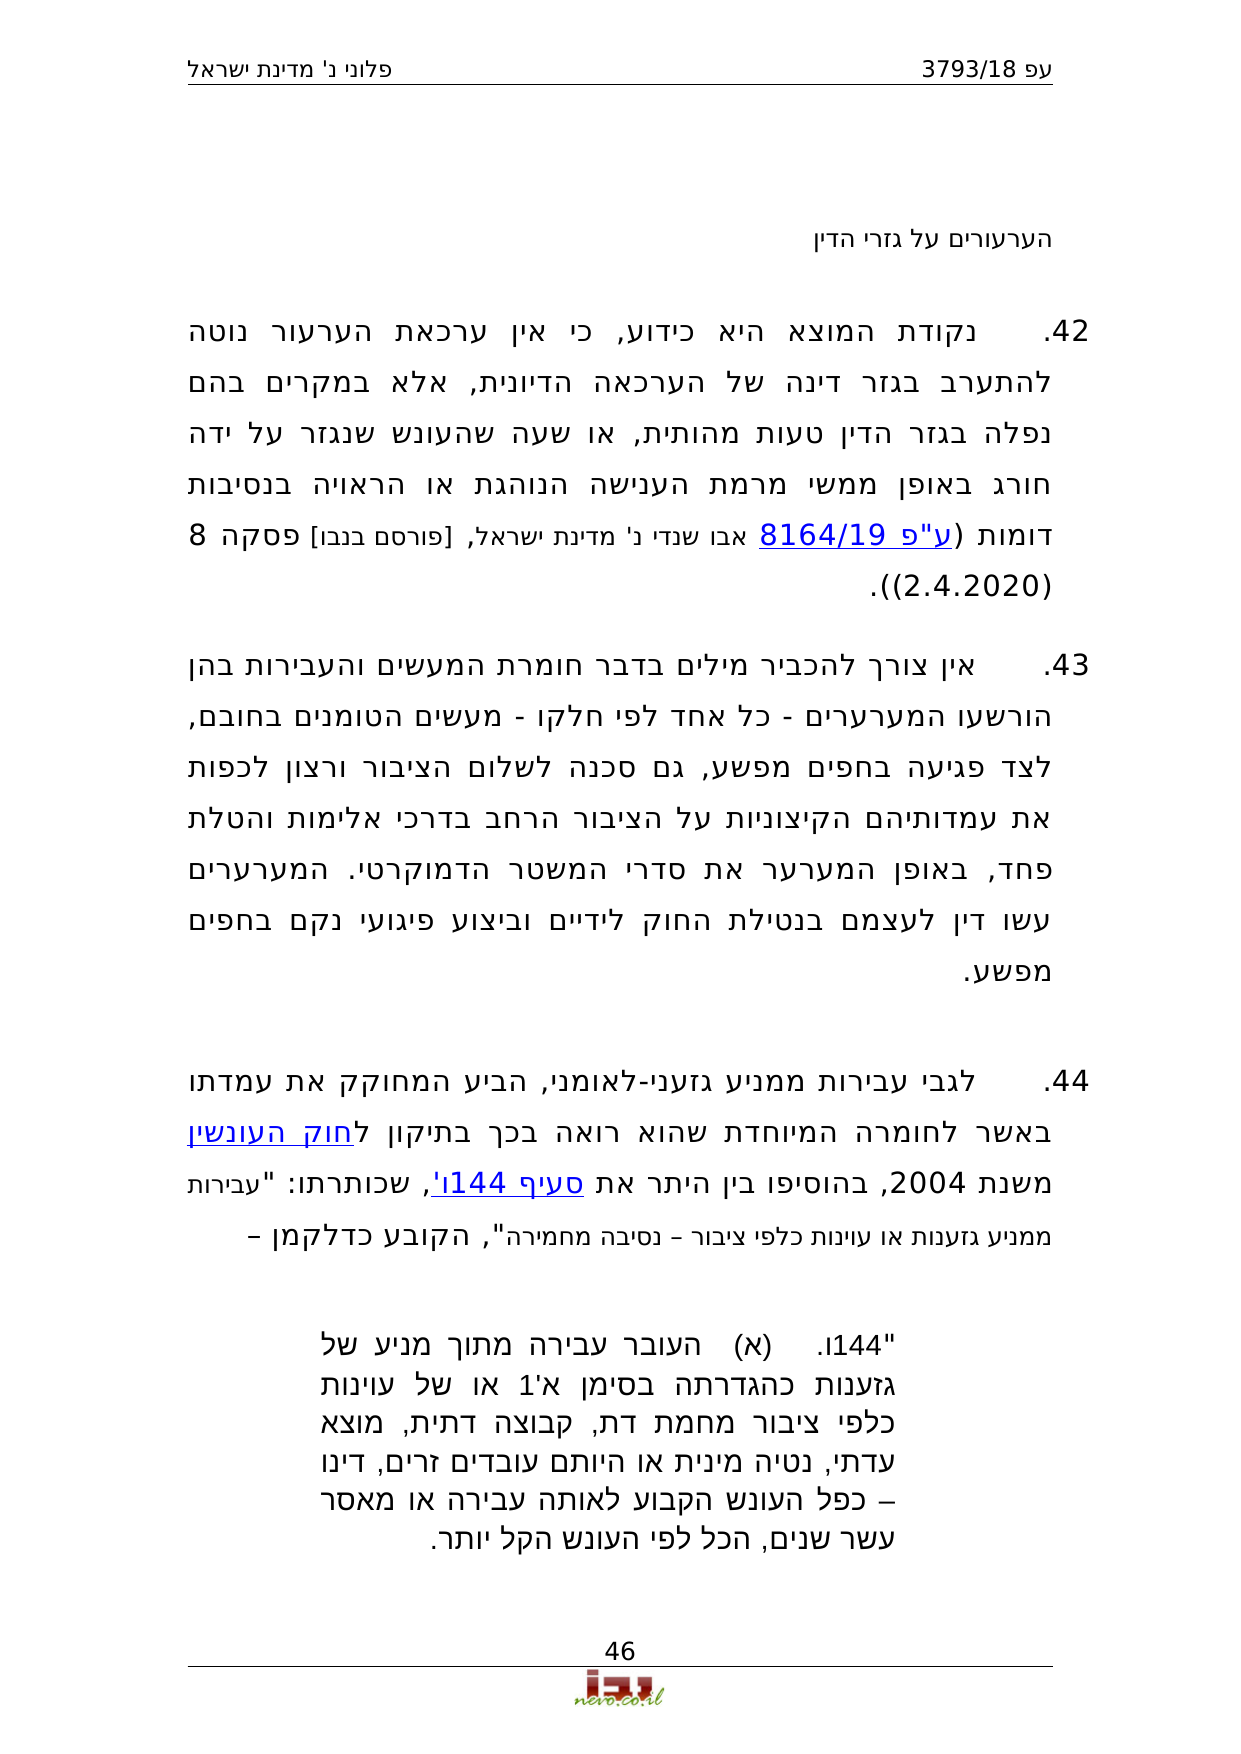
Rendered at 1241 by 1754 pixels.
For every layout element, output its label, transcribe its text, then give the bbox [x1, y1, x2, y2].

list נקודת המוצא היא כידוע, כי אין ערכאת הערעור נוטה להתערב בגזר דינה של הערכאה הדיונית, אלא במקרים בהם נפלה בגזר הדין טעות מהותית, או שעה שהעונש שנגזר על ידה חורג באופן ממשי מרמת הענישה הנוהגת או הראויה בנסיבות דומות (ע"פ 8164/19 אבו שנדי נ' מדינת ישראל, [פורסם בנבו] פסקה 8 (2.4.2020)). [187, 315, 1053, 603]
list "144ו. (א) העובר עבירה מתוך מניע של גזענות כהגדרתה בסימן א'1 או של עוינות כלפי ציבור מחמת דת, קבוצה דתית, מוצא עדתי, נטיה מינית או היותם עובדים זרים, דינו – כפל העונש הקבוע לאותה עבירה או מאסר עשר שנים, הכל לפי העונש הקל יותר. [320, 1328, 896, 1555]
picture [574, 1669, 666, 1707]
text הערעורים על גזרי הדין [187, 224, 1053, 253]
list אין צורך להכביר מילים בדבר חומרת המעשים והעבירות בהן הורשעו המערערים - כל אחד לפי חלקו - מעשים הטומנים בחובם, לצד פגיעה בחפים מפשע, גם סכנה לשלום הציבור ורצון לכפות את עמדותיהם הקיצוניות על הציבור הרחב בדרכי אלימות והטלת פחד, באופן המערער את סדרי המשטר הדמוקרטי. המערערים עשו דין לעצמם בנטילת החוק לידיים וביצוע פיגועי נקם בחפים מפשע. [187, 649, 1053, 988]
list לגבי עבירות ממניע גזעני-לאומני, הביע המחוקק את עמדתו באשר לחומרה המיוחדת שהוא רואה בכך בתיקון לחוק העונשין משנת 2004, בהוסיפו בין היתר את סעיף 144ו', שכותרתו: "עבירות ממניע גזענות או עוינות כלפי ציבור – נסיבה מחמירה", הקובע כדלקמן – [187, 1065, 1053, 1252]
